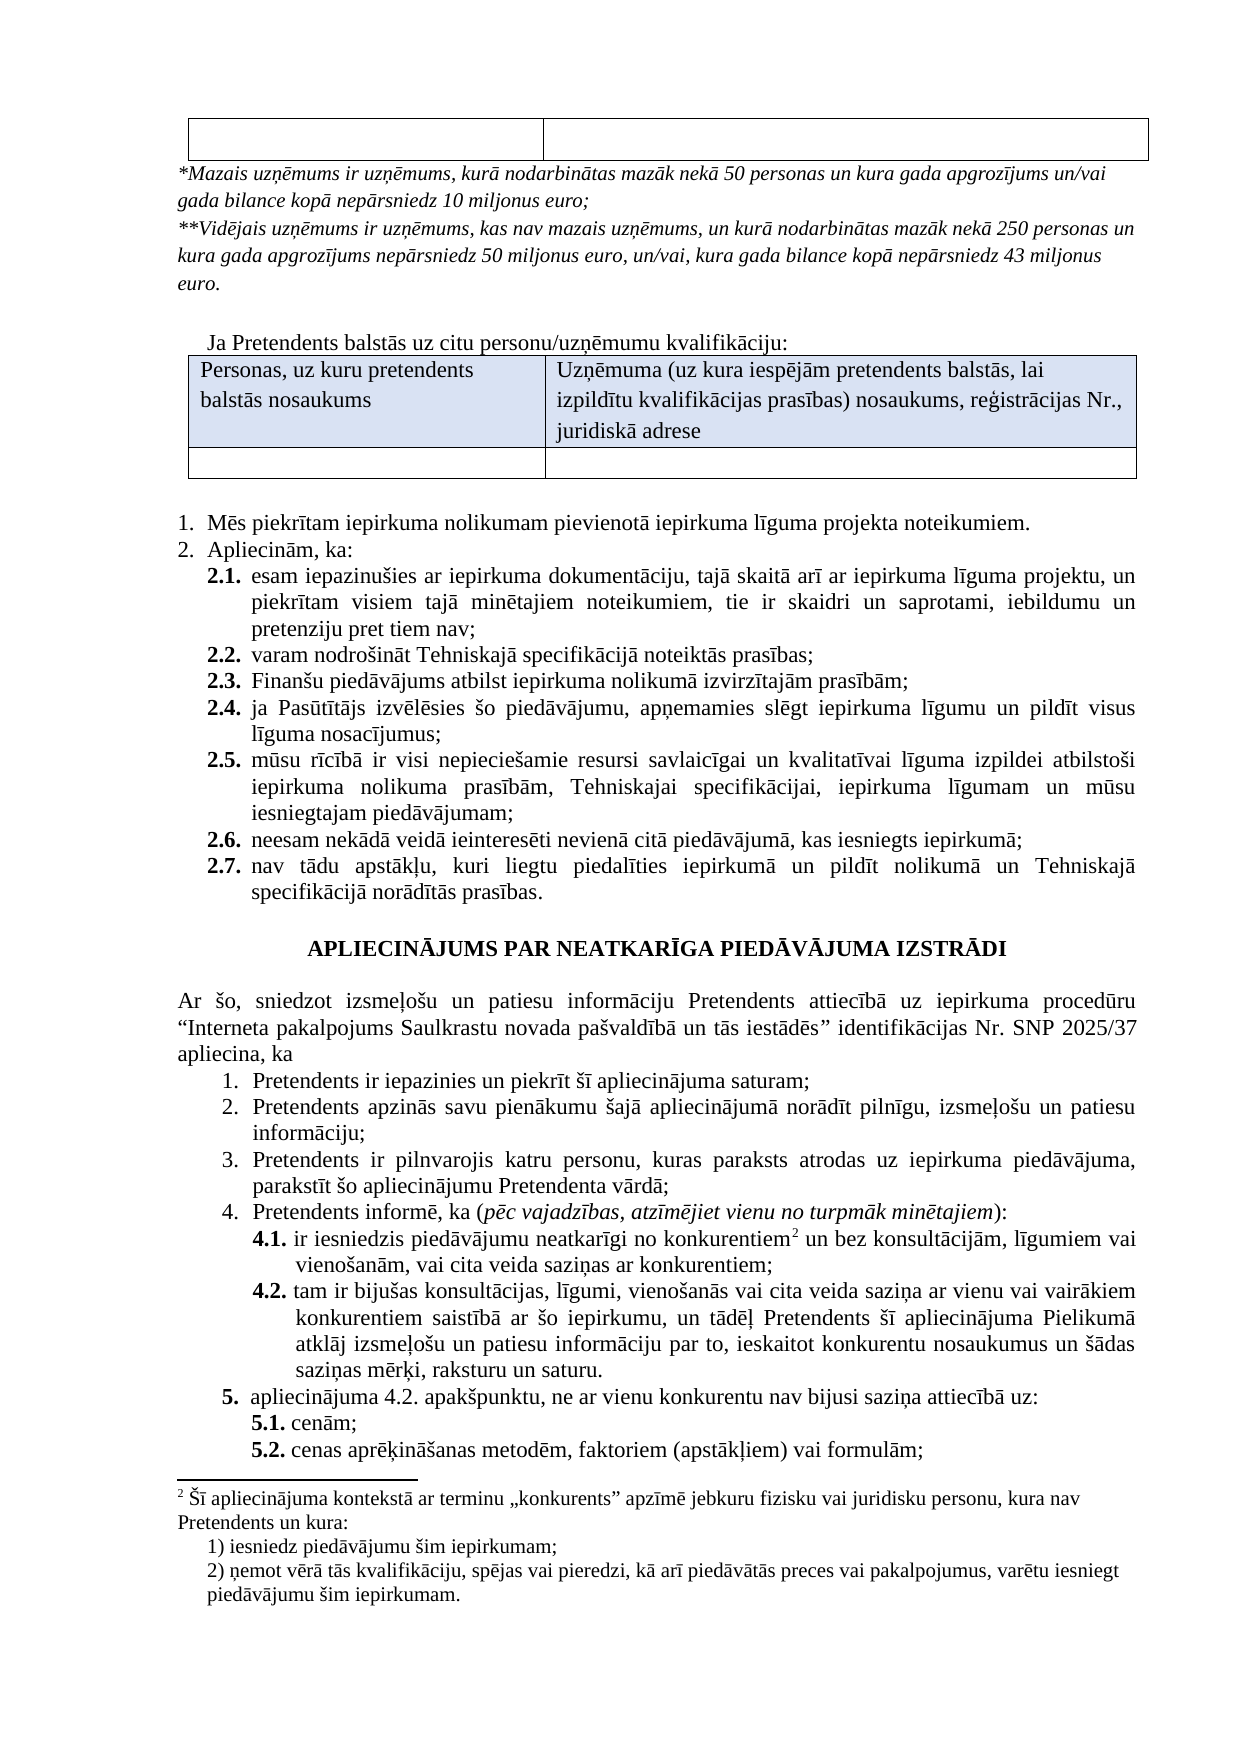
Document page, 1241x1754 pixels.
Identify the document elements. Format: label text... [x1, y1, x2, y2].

list neesam nekādā veidā ieinteresēti nevienā citā piedāvājumā, kas iesniegts iepirkumā; [207, 826, 1137, 852]
list Finanšu piedāvājums atbilst iepirkuma nolikumā izvirzītajām prasībām; [207, 667, 1137, 694]
table_cell [546, 448, 1136, 478]
text 5.1. cenām; [251, 1409, 1137, 1436]
table_cell [189, 448, 545, 478]
text 5.2. cenas aprēķināšanas metodēm, faktoriem (apstākļiem) vai formulām; [251, 1436, 1137, 1462]
table_cell [189, 119, 543, 159]
text *Mazais uzņēmums ir uzņēmums, kurā nodarbinātas mazāk nekā 50 personas un kura gada apgrozījums un/vai gada bilance kopā nepārsniedz 10 miljonus euro; [177, 161, 1137, 212]
text Ja Pretendents balstās uz citu personu/uzņēmumu kvalifikāciju: [207, 329, 1137, 355]
list varam nodrošināt Tehniskajā specifikācijā noteiktās prasības; [207, 641, 1137, 667]
list nav tādu apstākļu, kuri liegtu piedalīties iepirkumā un pildīt nolikumā un Tehniskajā specifikācijā norādītās prasības. [207, 852, 1137, 905]
list Pretendents ir pilnvarojis katru personu, kuras paraksts atrodas uz iepirkuma piedāvājuma, parakstīt šo apliecinājumu Pretendenta vārdā; [222, 1146, 1137, 1198]
text Ar šo, sniedzot izsmeļošu un patiesu informāciju Pretendents attiecībā uz iepirkuma procedūru “Interneta pakalpojums Saulkrastu novada pašvaldībā un tās iestādēs” identifikācijas Nr. SNP 2025/37 apliecina, ka [177, 988, 1137, 1067]
text 5. apliecinājuma 4.2. apakšpunktu, ne ar vienu konkurentu nav bijusi saziņa attiecībā uz: [222, 1383, 1137, 1409]
text APLIECINĀJUMS PAR NEATKARĪGA PIEDĀVĀJUMA IZSTRĀDI [177, 935, 1137, 961]
list Pretendents informē, ka (pēc vajadzības, atzīmējiet vienu no turpmāk minētajiem): [222, 1198, 1137, 1225]
text 4.1. ir iesniedzis piedāvājumu neatkarīgi no konkurentiem un bez konsultācijām, līgumiem vai vienošanām, vai cita veida saziņas ar konkurentiem; [252, 1225, 1137, 1277]
text 4.2. tam ir bijušas konsultācijas, līgumi, vienošanās vai cita veida saziņa ar vienu vai vairākiem konkurentiem saistībā ar šo iepirkumu, un tādēļ Pretendents šī apliecinājuma Pielikumā atklāj izsmeļošu un patiesu informāciju par to, ieskaitot konkurentu nosaukumus un šādas saziņas mērķi, raksturu un saturu. [252, 1277, 1137, 1383]
list ja Pasūtītājs izvēlēsies šo piedāvājumu, apņemamies slēgt iepirkuma līgumu un pildīt visus līguma nosacījumus; [207, 694, 1137, 747]
list Pretendents ir iepazinies un piekrīt šī apliecinājuma saturam; [222, 1067, 1137, 1093]
list Mēs piekrītam iepirkuma nolikumam pievienotā iepirkuma līguma projekta noteikumiem. [177, 509, 1137, 536]
list Pretendents apzinās savu pienākumu šajā apliecinājumā norādīt pilnīgu, izsmeļošu un patiesu informāciju; [222, 1093, 1137, 1146]
list mūsu rīcībā ir visi nepieciešamie resursi savlaicīgai un kvalitatīvai līguma izpildei atbilstoši iepirkuma nolikuma prasībām, Tehniskajai specifikācijai, iepirkuma līgumam un mūsu iesniegtajam piedāvājumam; [207, 747, 1137, 826]
table_header Uzņēmuma (uz kura iespējām pretendents balstās, lai izpildītu kvalifikācijas prasības) nosaukums, reģistrācijas Nr., juridiskā adrese [546, 356, 1136, 447]
list esam iepazinušies ar iepirkuma dokumentāciju, tajā skaitā arī ar iepirkuma līguma projektu, un piekrītam visiem tajā minētajiem noteikumiem, tie ir skaidri un saprotami, iebildumu un pretenziju pret tiem nav; [207, 562, 1137, 641]
table_header Personas, uz kuru pretendents balstās nosaukums [189, 356, 545, 447]
list Apliecinām, ka: [177, 536, 1137, 562]
table_cell [544, 119, 1148, 159]
